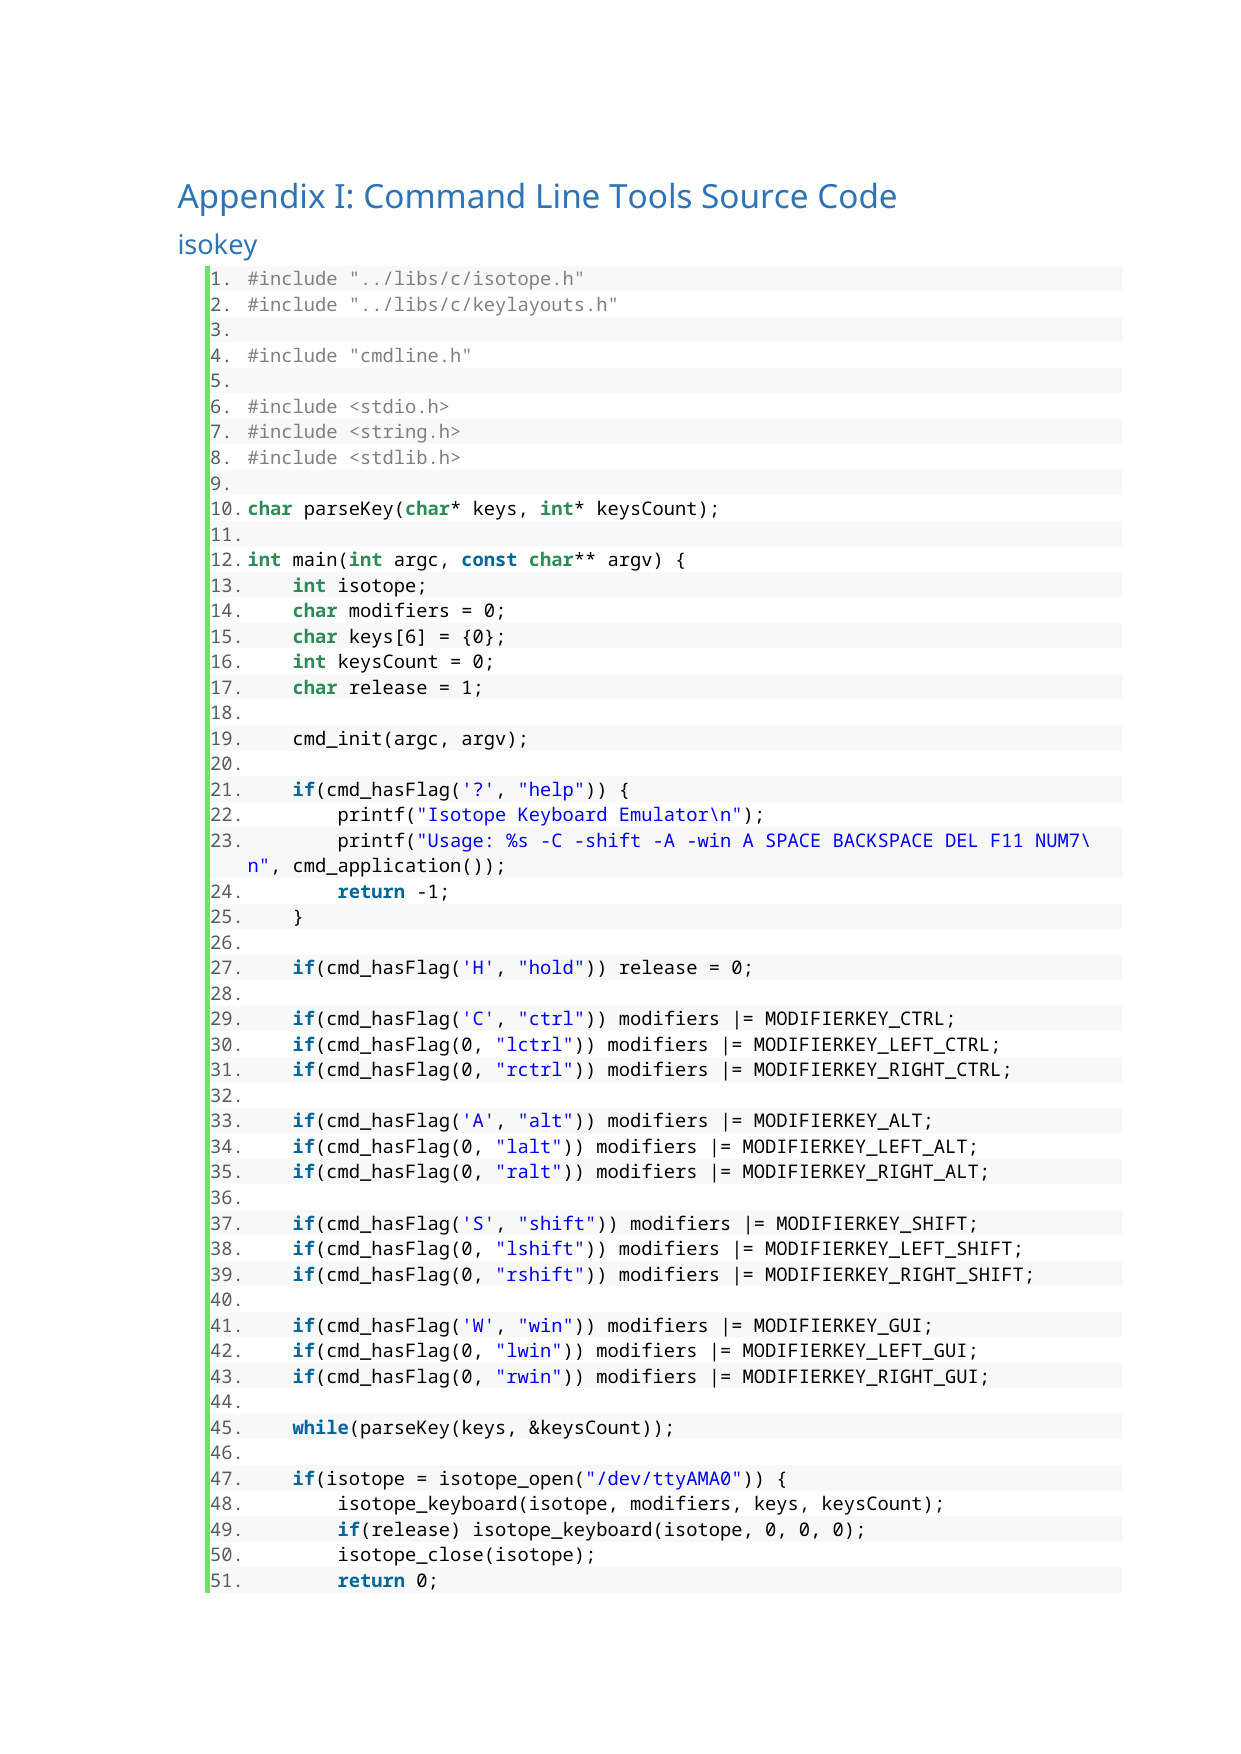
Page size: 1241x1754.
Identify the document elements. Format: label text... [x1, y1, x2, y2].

list int isotope; [210, 572, 1122, 597]
list if(cmd_hasFlag('A', "alt")) modifiers |= MODIFIERKEY_ALT; [210, 1108, 1122, 1133]
list if(cmd_hasFlag('W', "win")) modifiers |= MODIFIERKEY_GUI; [210, 1312, 1122, 1337]
list if(cmd_hasFlag(0, "lshift")) modifiers |= MODIFIERKEY_LEFT_SHIFT; [210, 1235, 1122, 1261]
subtitle isokey [177, 226, 1122, 263]
list if(release) isotope_keyboard(isotope, 0, 0, 0); [210, 1516, 1122, 1542]
list return -1; [210, 878, 1122, 904]
list } [210, 904, 1122, 929]
list char keys[6] = {0}; [210, 623, 1122, 648]
list if(cmd_hasFlag(0, "rshift")) modifiers |= MODIFIERKEY_RIGHT_SHIFT; [210, 1261, 1122, 1286]
list #include "cmdline.h" [210, 342, 1122, 368]
list #include "../libs/c/keylayouts.h" [210, 291, 1122, 317]
list if(cmd_hasFlag(0, "lwin")) modifiers |= MODIFIERKEY_LEFT_GUI; [210, 1337, 1122, 1363]
list if(cmd_hasFlag(0, "ralt")) modifiers |= MODIFIERKEY_RIGHT_ALT; [210, 1159, 1122, 1184]
list #include "../libs/c/isotope.h" [210, 266, 1122, 291]
list cmd_init(argc, argv); [210, 725, 1122, 751]
list printf("Isotope Keyboard Emulator\n"); [210, 802, 1122, 827]
list isotope_close(isotope); [210, 1542, 1122, 1567]
list while(parseKey(keys, &keysCount)); [210, 1414, 1122, 1439]
list #include <string.h> [210, 419, 1122, 444]
list if(cmd_hasFlag(0, "lctrl")) modifiers |= MODIFIERKEY_LEFT_CTRL; [210, 1031, 1122, 1057]
list #include <stdio.h> [210, 393, 1122, 419]
list if(cmd_hasFlag('C', "ctrl")) modifiers |= MODIFIERKEY_CTRL; [210, 1006, 1122, 1031]
list printf("Usage: %s -C -shift -A -win A SPACE BACKSPACE DEL F11 NUM7\n", cmd_application()); [210, 827, 1122, 878]
list if(cmd_hasFlag('?', "help")) { [210, 776, 1122, 802]
subtitle Appendix I: Command Line Tools Source Code [177, 173, 1122, 218]
list isotope_keyboard(isotope, modifiers, keys, keysCount); [210, 1491, 1122, 1516]
list return 0; [210, 1567, 1122, 1593]
list char parseKey(char* keys, int* keysCount); [210, 495, 1122, 521]
list char modifiers = 0; [210, 597, 1122, 623]
list if(isotope = isotope_open("/dev/ttyAMA0")) { [210, 1465, 1122, 1491]
list if(cmd_hasFlag(0, "lalt")) modifiers |= MODIFIERKEY_LEFT_ALT; [210, 1133, 1122, 1159]
list if(cmd_hasFlag(0, "rwin")) modifiers |= MODIFIERKEY_RIGHT_GUI; [210, 1363, 1122, 1388]
list if(cmd_hasFlag('S', "shift")) modifiers |= MODIFIERKEY_SHIFT; [210, 1210, 1122, 1235]
list char release = 1; [210, 674, 1122, 699]
list if(cmd_hasFlag('H', "hold")) release = 0; [210, 955, 1122, 980]
list int keysCount = 0; [210, 648, 1122, 674]
list if(cmd_hasFlag(0, "rctrl")) modifiers |= MODIFIERKEY_RIGHT_CTRL; [210, 1057, 1122, 1082]
list int main(int argc, const char** argv) { [210, 546, 1122, 572]
list #include <stdlib.h> [210, 444, 1122, 470]
